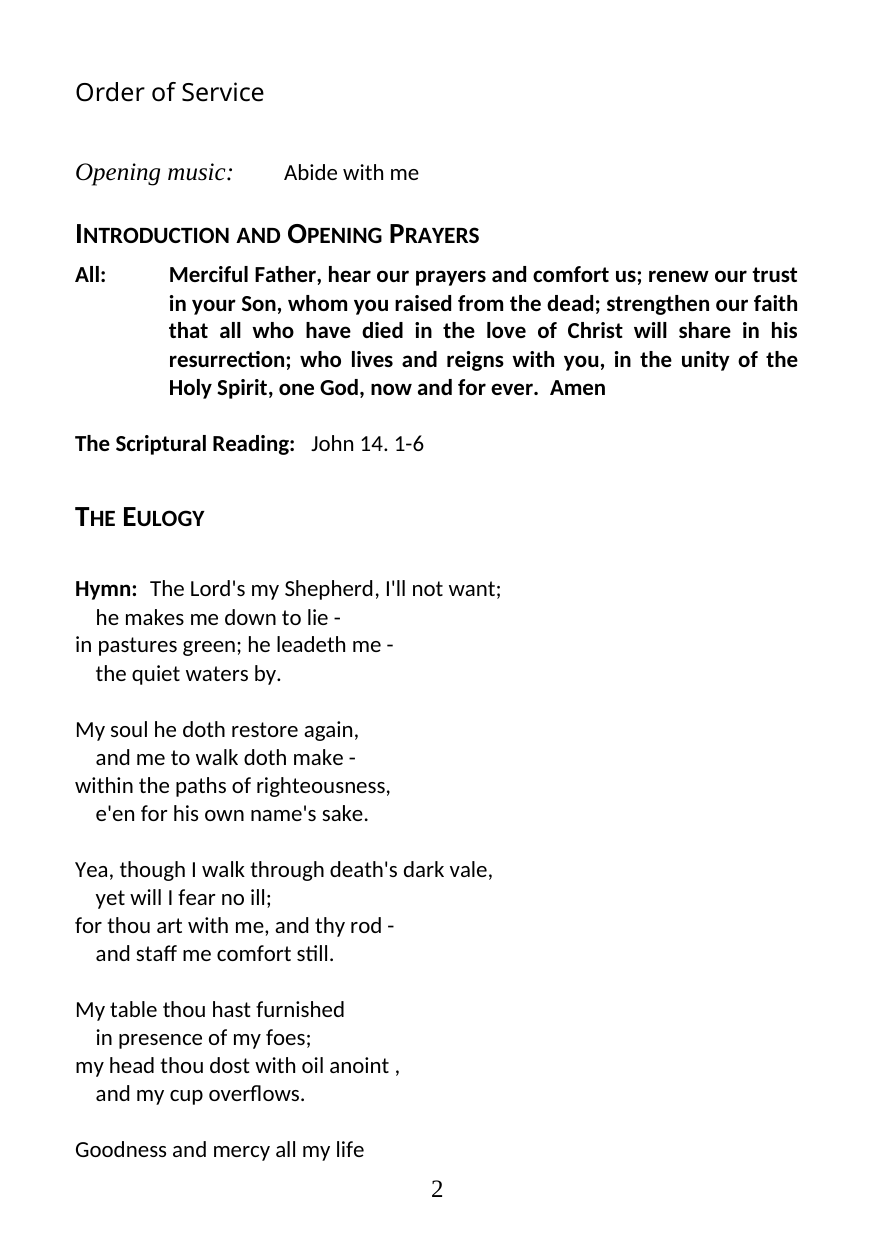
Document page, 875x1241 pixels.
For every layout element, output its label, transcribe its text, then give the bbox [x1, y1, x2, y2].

text and staff me comfort still. [75, 939, 799, 967]
text Yea, though I walk through death's dark vale, [75, 855, 799, 883]
text e'en for his own name's sake. [75, 799, 799, 827]
text Opening music: Abide with me [75, 157, 799, 186]
text Hymn: The Lord's my Shepherd, I'll not want; [75, 574, 799, 603]
text in presence of my foes; [75, 1023, 799, 1051]
text and me to walk doth make - [75, 743, 799, 771]
text My soul he doth restore again, [75, 715, 799, 743]
text within the paths of righteousness, [75, 771, 799, 799]
text he makes me down to lie - [75, 603, 799, 631]
text All: Merciful Father, hear our prayers and comfort us; renew our trust in your Son, whom you raised from the dead; strengthen our faith that all who have died in the love of Christ will share in his resurrection; who lives and reigns with you, in the unity of the Holy Spirit, one God, now and for ever. Amen [75, 261, 799, 401]
text for thou art with me, and thy rod - [75, 911, 799, 939]
subtitle Introduction and Opening Prayers [75, 215, 799, 250]
subtitle Order of Service [75, 75, 799, 109]
text the quiet waters by. [75, 659, 799, 687]
text yet will I fear no ill; [75, 883, 799, 911]
text in pastures green; he leadeth me - [75, 631, 799, 659]
text Goodness and mercy all my life [75, 1135, 799, 1163]
text The Eulogy [75, 498, 799, 534]
text My table thou hast furnished [75, 995, 799, 1023]
text The Scriptural Reading: John 14. 1-6 [75, 429, 799, 457]
text and my cup overflows. [75, 1079, 799, 1107]
text my head thou dost with oil anoint , [75, 1051, 799, 1079]
